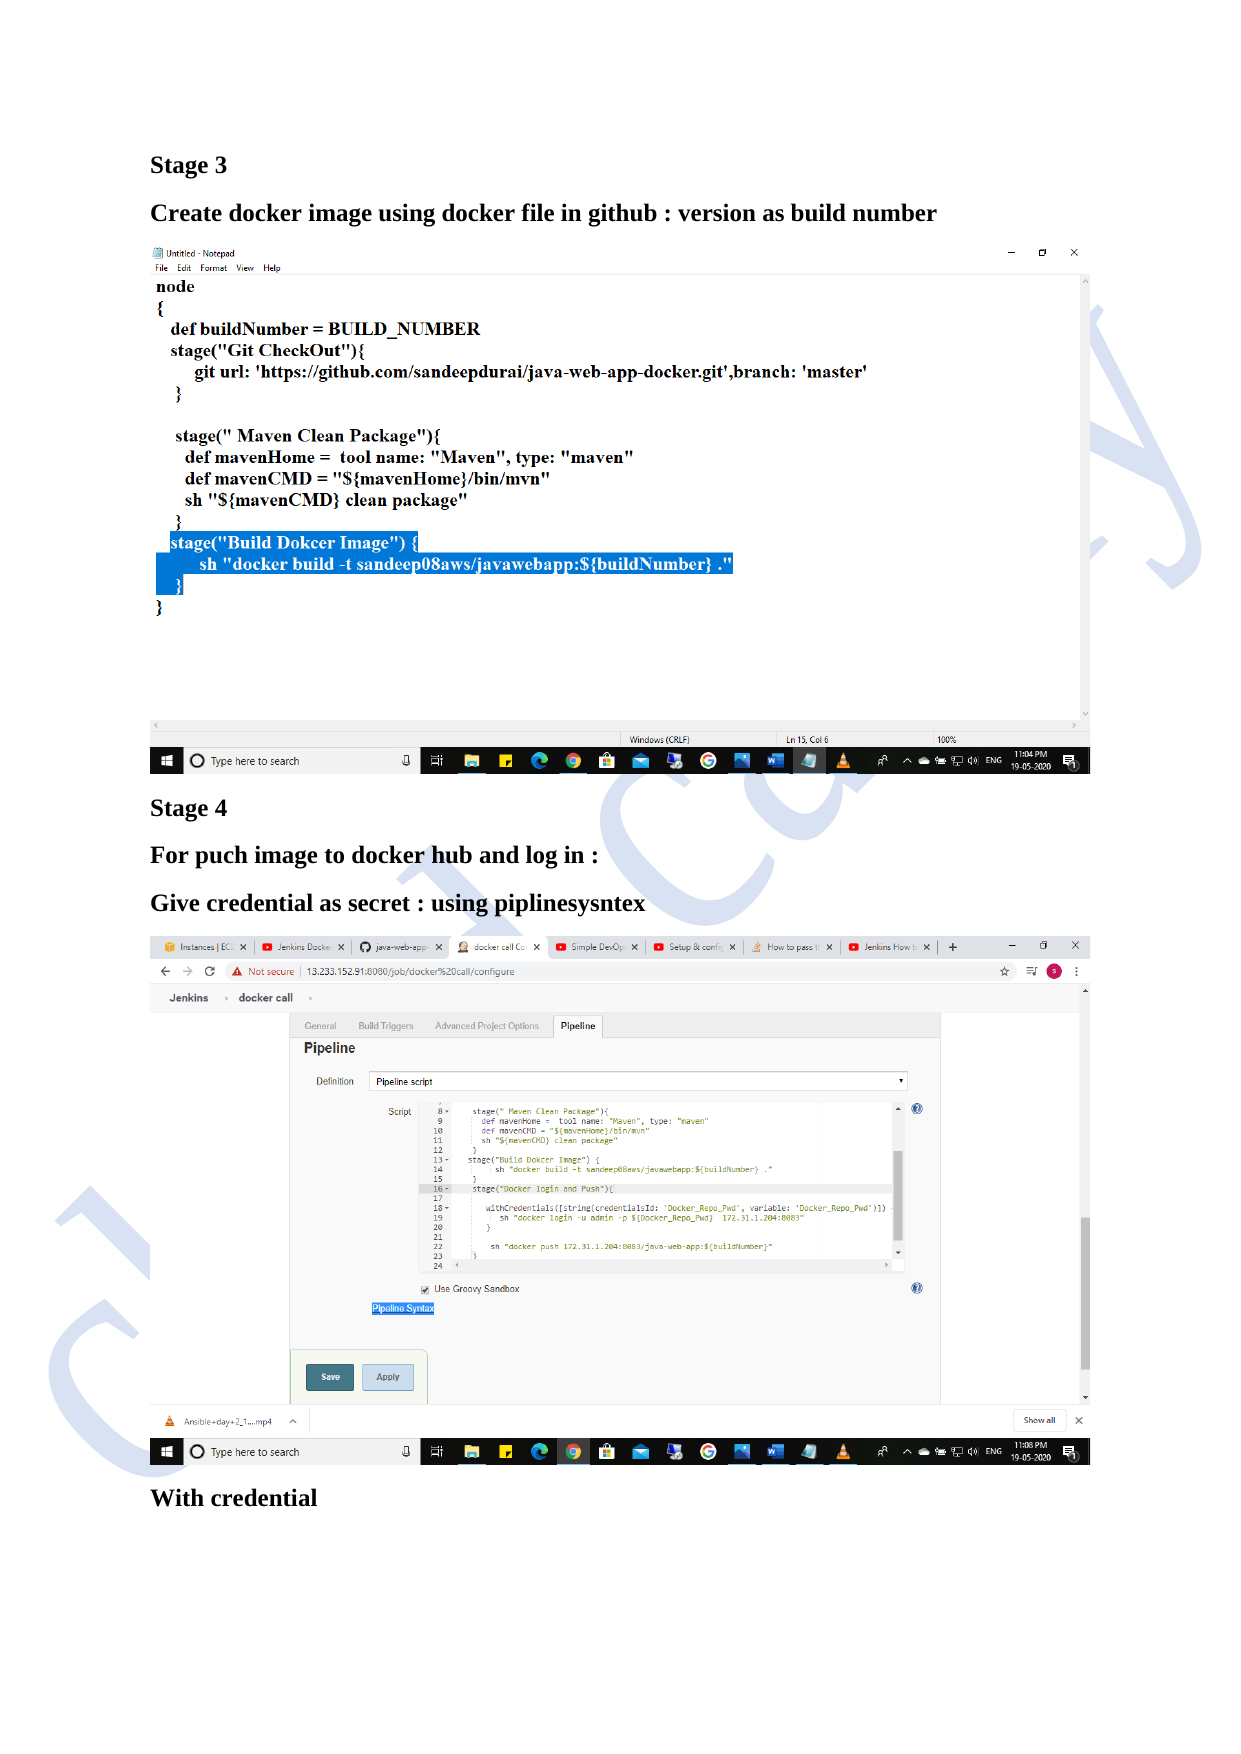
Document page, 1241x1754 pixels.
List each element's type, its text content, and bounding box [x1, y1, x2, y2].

text Give credential as secret : using piplinesysntex [150, 888, 1090, 917]
picture [150, 936, 1091, 1465]
text For puch image to docker hub and log in : [150, 841, 1090, 869]
picture [150, 245, 1091, 774]
text Stage 3 [150, 150, 1090, 179]
text With credential [150, 1483, 1090, 1512]
text Create docker image using docker file in github : version as build number [150, 198, 1090, 226]
text Stage 4 [150, 793, 1090, 822]
